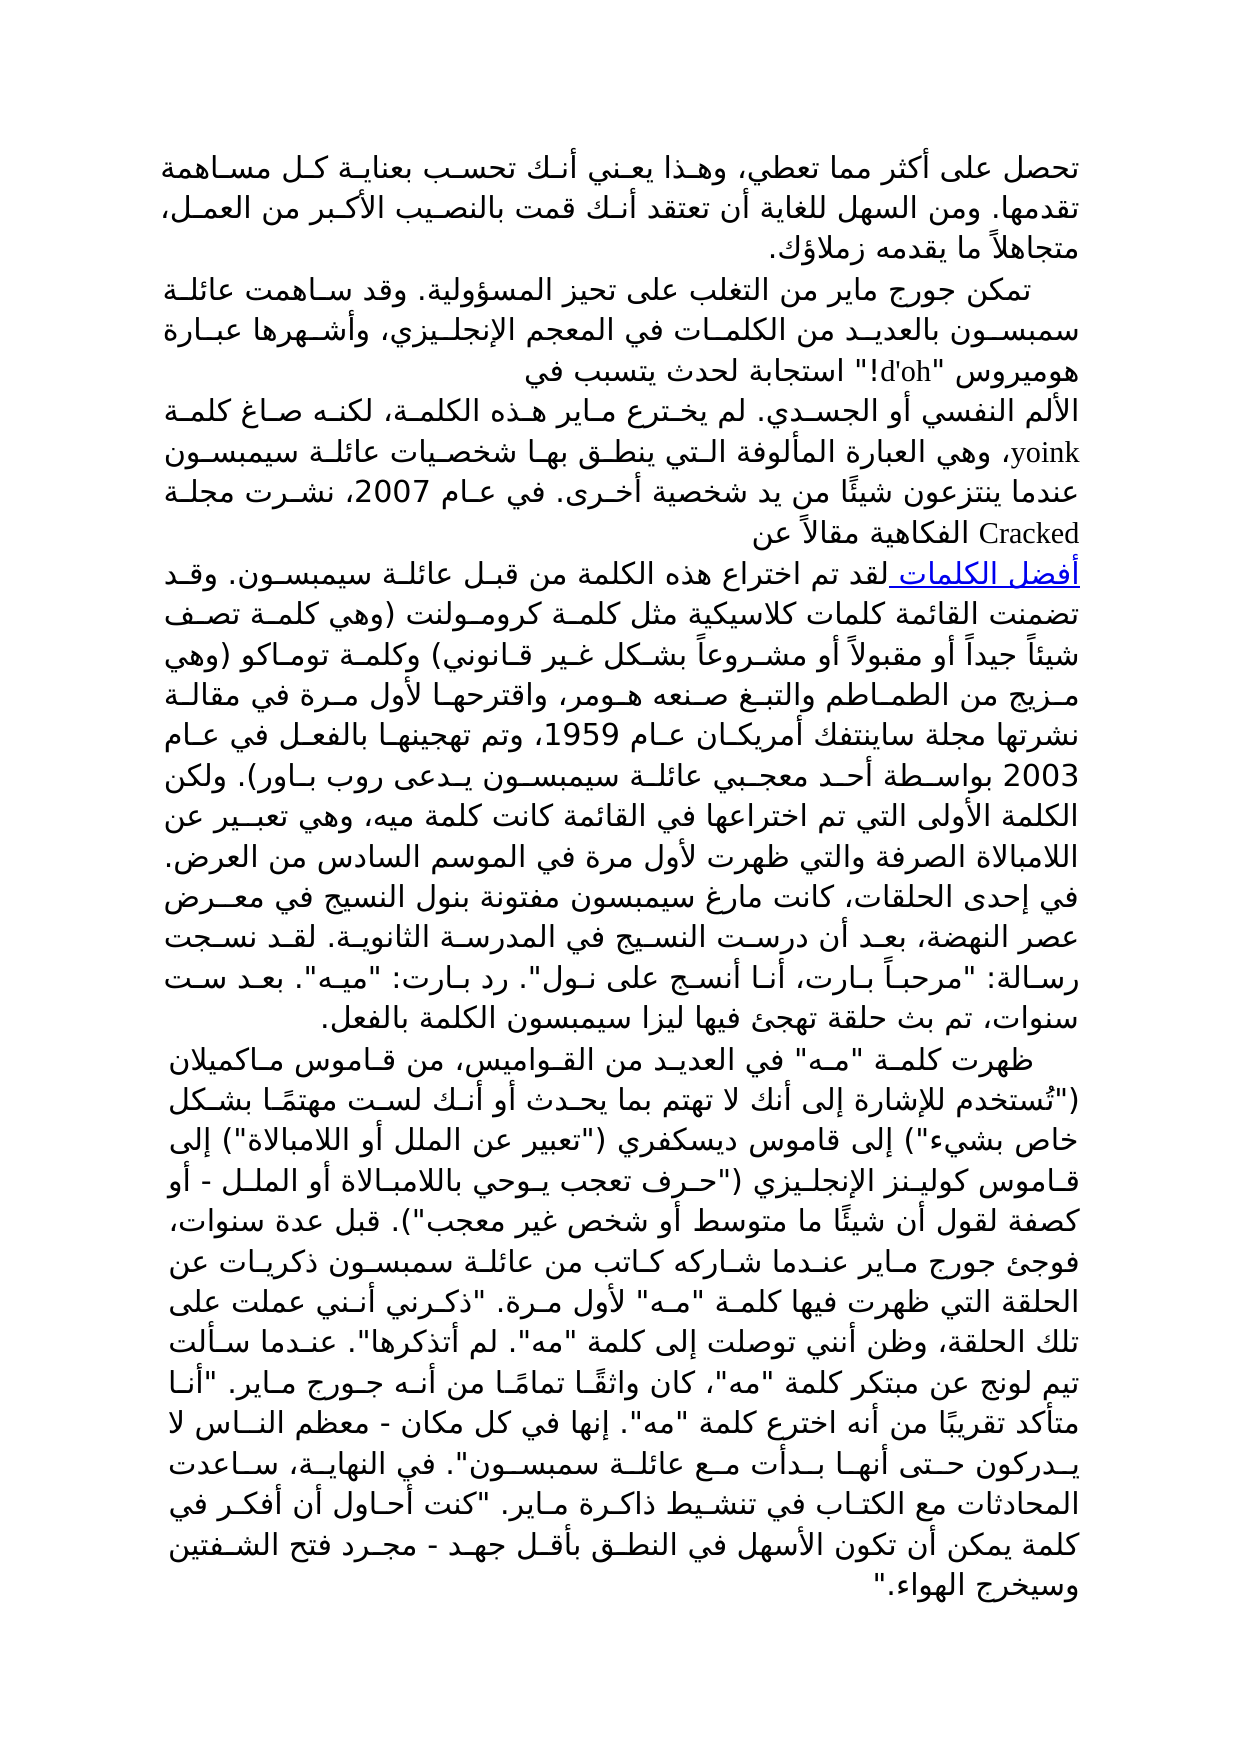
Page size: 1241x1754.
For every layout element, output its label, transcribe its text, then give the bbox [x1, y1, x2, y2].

text تمكن جورج ماير من التغلب على تحيز المسؤولية. وقد ساهمت عائلة سمبسون بالعديد من الكلمات في المعجم الإنجليزي، وأشهرها عبارة هوميروس "d'oh!" استجابة لحدث يتسبب في [162, 272, 1080, 388]
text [160, 150, 1079, 266]
text أفضل الكلمات لقد تم اختراع هذه الكلمة من قبل عائلة سيمبسون. وقد تضمنت القائمة كلمات كلاسيكية مثل كلمة كرومولنت (وهي كلمة تصف شيئاً جيداً أو مقبولاً أو مشروعاً بشكل غير قانوني) وكلمة توماكو (وهي مزيج من الطماطم والتبغ صنعه هومر، واقترحها لأول مرة في مقالة نشرتها مجلة ساينتفك أمريكان عام 1959، وتم تهجينها بالفعل في عام 2003 بواسطة أحد معجبي عائلة سيمبسون يدعى روب باور). ولكن الكلمة الأولى التي تم اختراعها في القائمة كانت كلمة ميه، وهي تعبير عن اللامبالاة الصرفة والتي ظهرت لأول مرة في الموسم السادس من العرض. في إحدى الحلقات، كانت مارغ سيمبسون مفتونة بنول النسيج في معرض عصر النهضة، بعد أن درست النسيج في المدرسة الثانوية. لقد نسجت رسالة: "مرحباً بارت، أنا أنسج على نول". رد بارت: "ميه". بعد ست سنوات، تم بث حلقة تهجئ فيها ليزا سيمبسون الكلمة بالفعل. [163, 556, 1080, 1036]
text الألم النفسي أو الجسدي. لم يخترع ماير هذه الكلمة، لكنه صاغ كلمة yoink، وهي العبارة المألوفة التي ينطق بها شخصيات عائلة سيمبسون عندما ينتزعون شيئًا من يد شخصية أخرى. في عام 2007، نشرت مجلة Cracked الفكاهية مقالاً عن [163, 394, 1080, 551]
text ظهرت كلمة "مه" في العديد من القواميس، من قاموس ماكميلان ("تُستخدم للإشارة إلى أنك لا تهتم بما يحدث أو أنك لست مهتمًا بشكل خاص بشيء") إلى قاموس ديسكفري ("تعبير عن الملل أو اللامبالاة") إلى قاموس كولينز الإنجليزي ("حرف تعجب يوحي باللامبالاة أو الملل - أو كصفة لقول أن شيئًا ما متوسط ​​أو شخص غير معجب"). قبل عدة سنوات، فوجئ جورج ماير عندما شاركه كاتب من عائلة سمبسون ذكريات عن الحلقة التي ظهرت فيها كلمة "مه" لأول مرة. "ذكرني أنني عملت على تلك الحلقة، وظن أنني توصلت إلى كلمة "مه". لم أتذكرها". عندما سألت تيم لونج عن مبتكر كلمة "مه"، كان واثقًا تمامًا من أنه جورج ماير. "أنا متأكد تقريبًا من أنه اخترع كلمة "مه". إنها في كل مكان - معظم الناس لا يدركون حتى أنها بدأت مع عائلة سمبسون". في النهاية، ساعدت المحادثات مع الكتاب في تنشيط ذاكرة ماير. "كنت أحاول أن أفكر في كلمة يمكن أن تكون الأسهل في النطق بأقل جهد - مجرد فتح الشفتين وسيخرج الهواء." [168, 1042, 1080, 1603]
